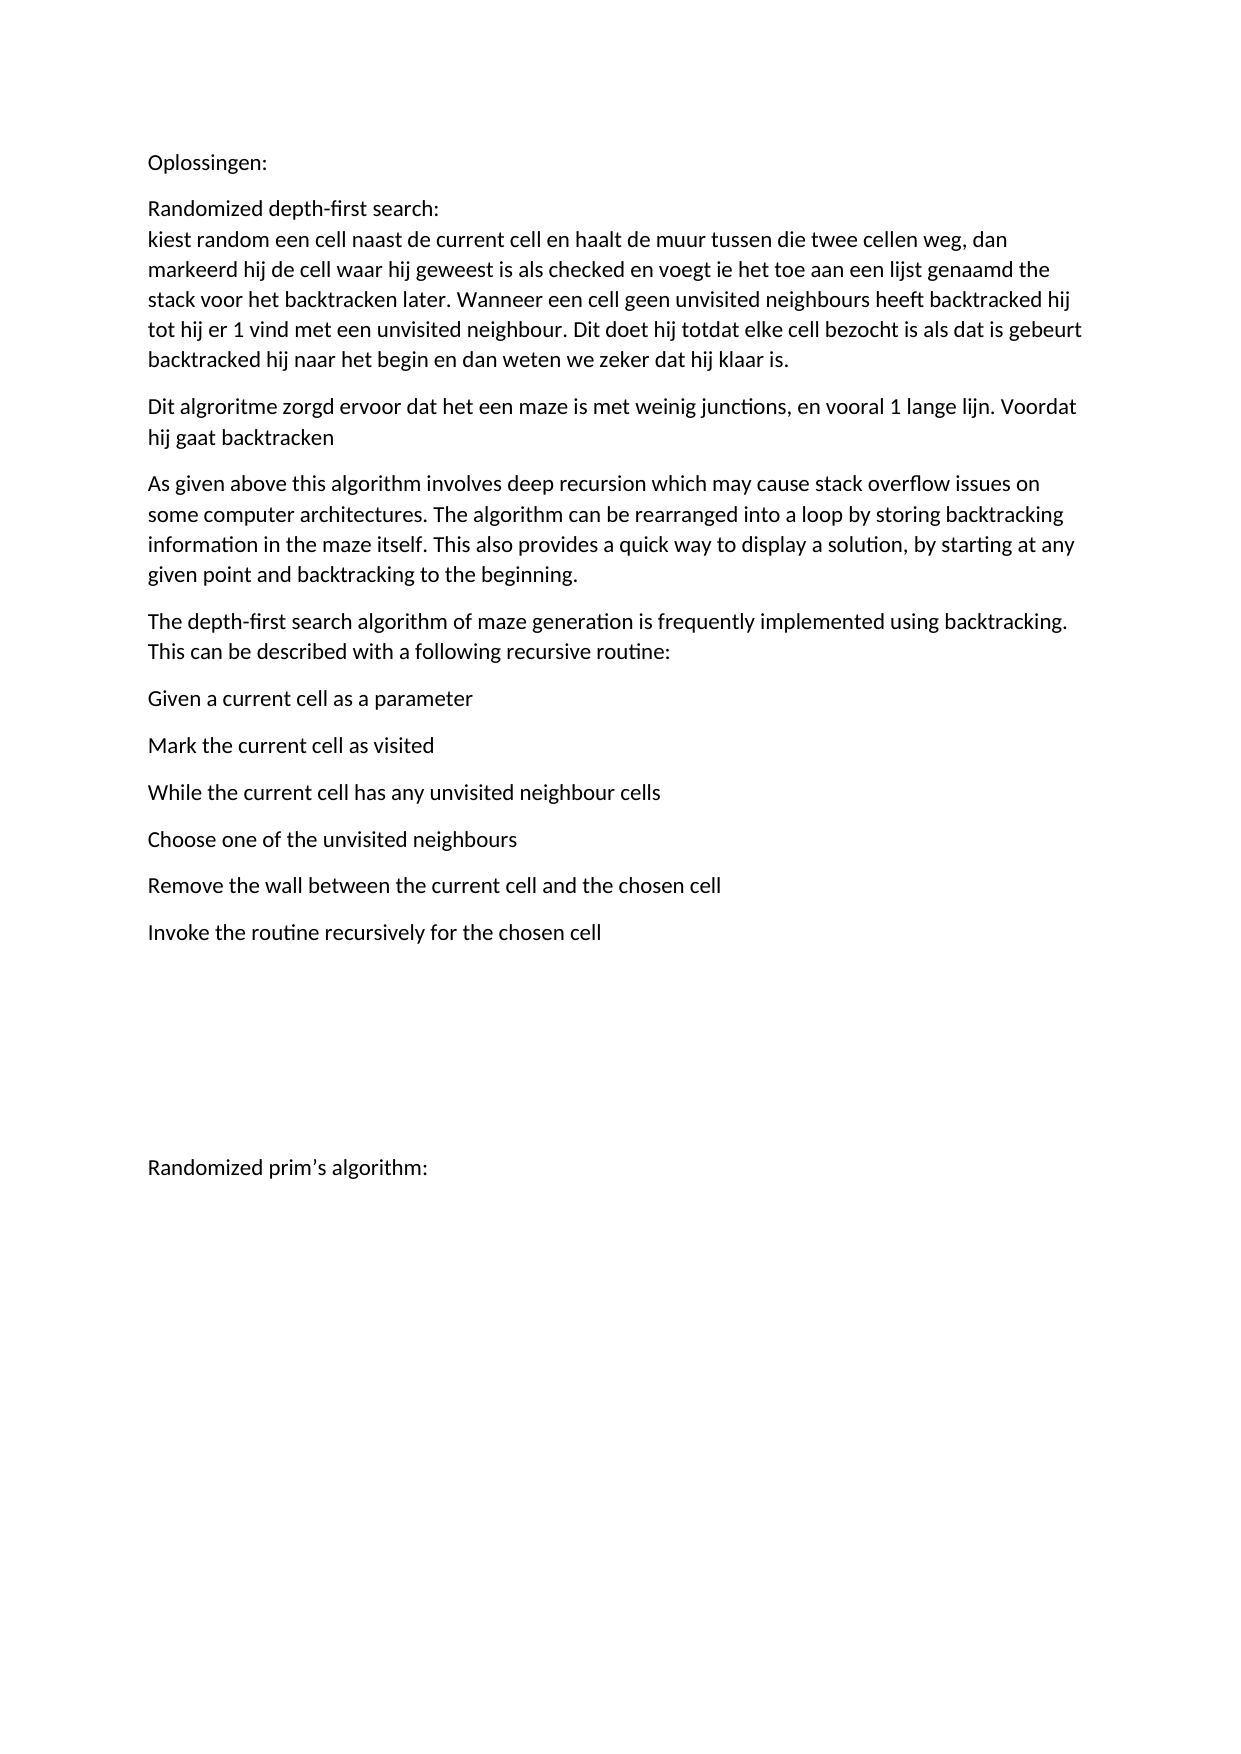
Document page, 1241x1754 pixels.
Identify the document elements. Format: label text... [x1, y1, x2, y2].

text While the current cell has any unvisited neighbour cells [148, 778, 1093, 806]
text Remove the wall between the current cell and the chosen cell [148, 872, 1093, 899]
text Randomized prim’s algorithm: [148, 1153, 1093, 1181]
text The depth-first search algorithm of maze generation is frequently implemented using backtracking. This can be described with a following recursive routine: [148, 607, 1093, 665]
text Dit algroritme zorgd ervoor dat het een maze is met weinig junctions, en vooral 1 lange lijn. Voordat hij gaat backtracken [148, 392, 1093, 451]
text Choose one of the unvisited neighbours [148, 825, 1093, 853]
text Oplossingen: [148, 148, 1093, 176]
text As given above this algorithm involves deep recursion which may cause stack overflow issues on some computer architectures. The algorithm can be rearranged into a loop by storing backtracking information in the maze itself. This also provides a quick way to display a solution, by starting at any given point and backtracking to the beginning. [148, 469, 1093, 588]
text Randomized depth-first search: kiest random een cell naast de current cell en haalt de muur tussen die twee cellen weg, dan markeerd hij de cell waar hij geweest is als checked en voegt ie het toe aan een lijst genaamd the stack voor het backtracken later. Wanneer een cell geen unvisited neighbours heeft backtracked hij tot hij er 1 vind met een unvisited neighbour. Dit doet hij totdat elke cell bezocht is als dat is gebeurt backtracked hij naar het begin en dan weten we zeker dat hij klaar is. [148, 194, 1093, 373]
text Invoke the routine recursively for the chosen cell [148, 918, 1093, 946]
text Given a current cell as a parameter [148, 684, 1093, 712]
text Mark the current cell as visited [148, 731, 1093, 759]
